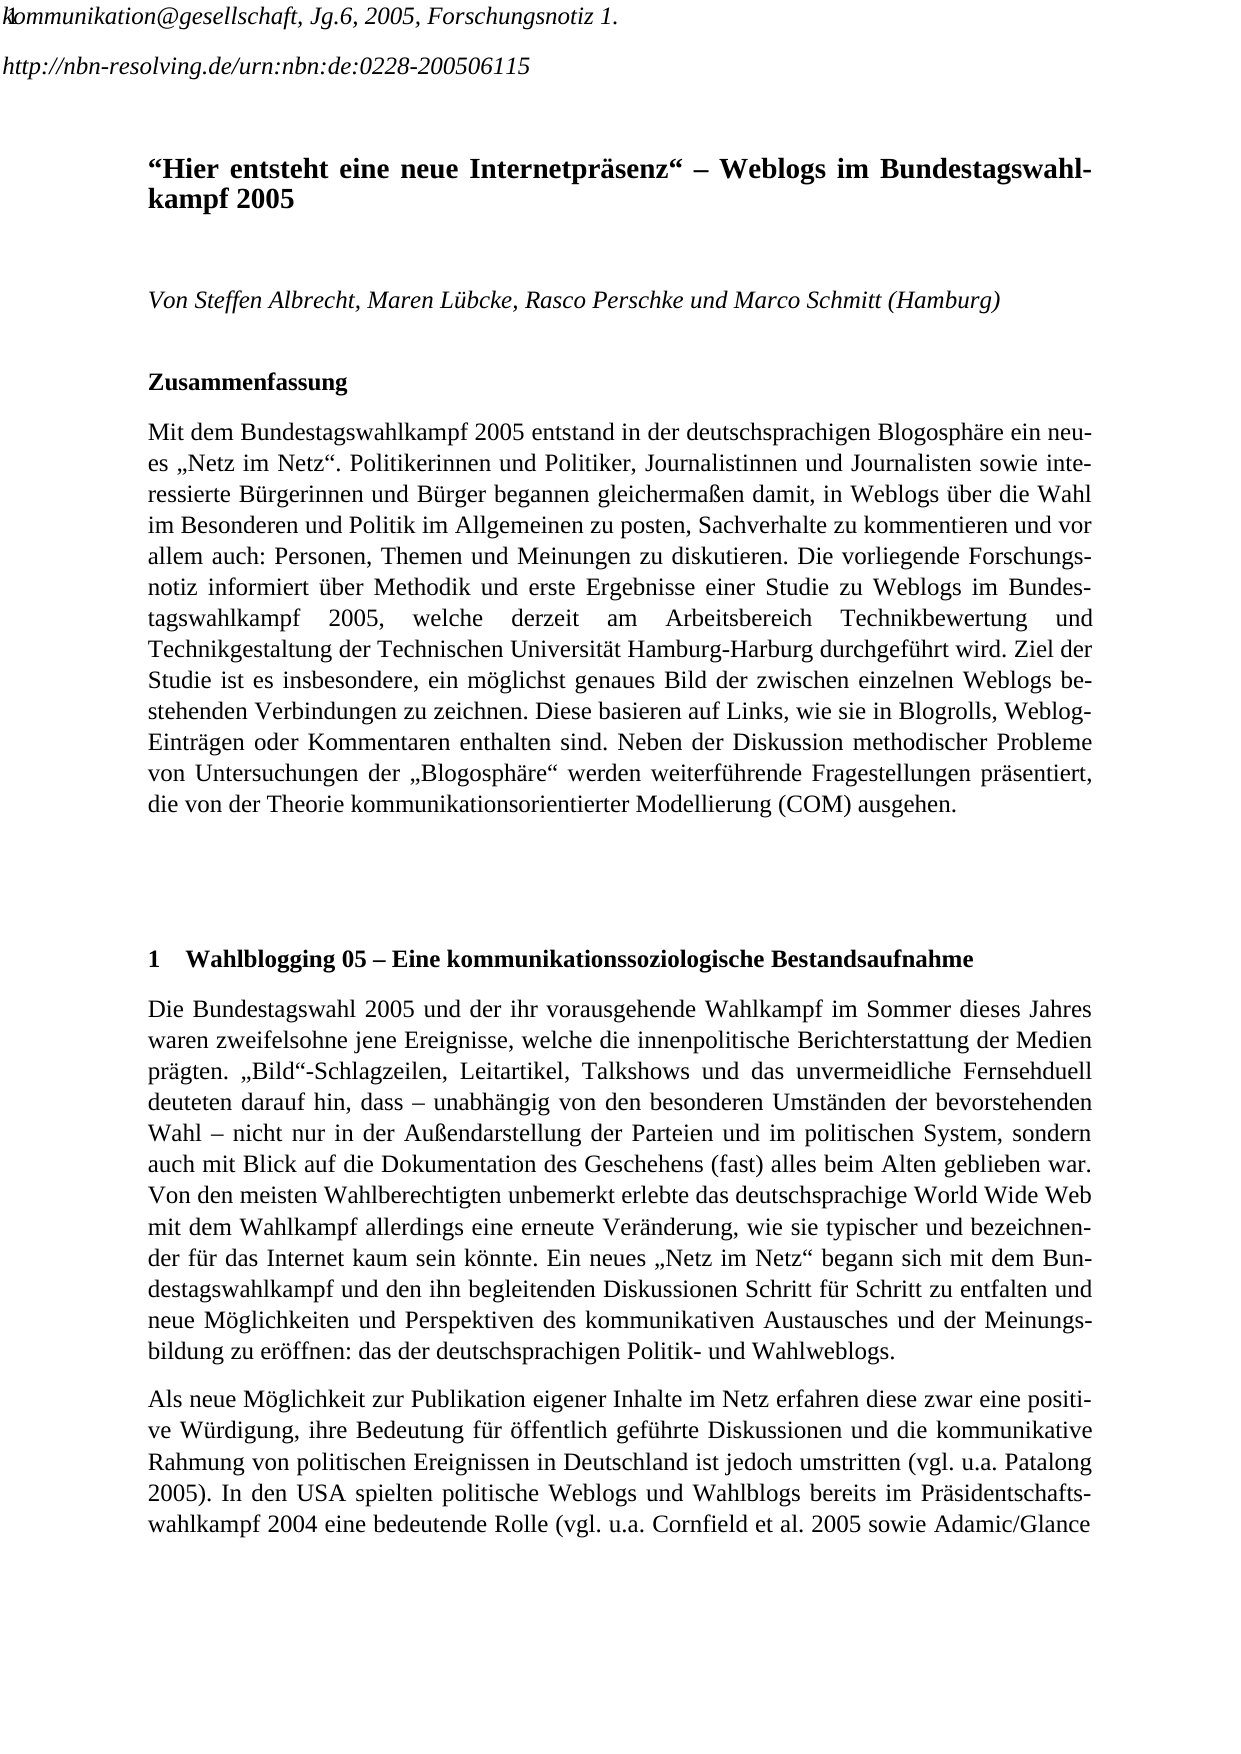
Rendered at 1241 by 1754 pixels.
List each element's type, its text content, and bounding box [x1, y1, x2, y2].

text Als neue Möglichkeit zur Publikation eigener Inhalte im Netz erfahren diese zwar eine positi- ve Würdigung, ihre Bedeutung für öffentlich geführte Diskussionen und die kommunikative Rahmung von politischen Ereignissen in Deutschland ist jedoch umstritten (vgl. u.a. Patalong 2005). In den USA spielten politische Weblogs und Wahlblogs bereits im Präsidentschafts- wahlkampf 2004 eine bedeutende Rolle (vgl. u.a. Cornfield et al. 2005 sowie Adamic/Glance [148, 1384, 1093, 1537]
text Die Bundestagswahl 2005 und der ihr vorausgehende Wahlkampf im Sommer dieses Jahres waren zweifelsohne jene Ereignisse, welche die innenpolitische Berichterstattung der Medien prägten. „Bild“-Schlagzeilen, Leitartikel, Talkshows und das unvermeidliche Fernsehduell deuteten darauf hin, dass – unabhängig von den besonderen Umständen der bevorstehenden Wahl – nicht nur in der Außendarstellung der Parteien und im politischen System, sondern auch mit Blick auf die Dokumentation des Geschehens (fast) alles beim Alten geblieben war. Von den meisten Wahlberechtigten unbemerkt erlebte das deutschsprachige World Wide Web mit dem Wahlkampf allerdings eine erneute Veränderung, wie sie typischer und bezeichnen- der für das Internet kaum sein könnte. Ein neues „Netz im Netz“ begann sich mit dem Bun- destagswahlkampf und den ihn begleitenden Diskussionen Schritt für Schritt zu entfalten und neue Möglichkeiten und Perspektiven des kommunikativen Austausches und der Meinungs- bildung zu eröffnen: das der deutschsprachigen Politik- und Wahlweblogs. [148, 994, 1093, 1364]
subtitle Zusammenfassung [148, 367, 1111, 396]
subtitle Wahlblogging 05 – Eine kommunikationssoziologische Bestandsaufnahme [148, 944, 1111, 973]
text Von Steffen Albrecht, Maren Lübcke, Rasco Perschke und Marco Schmitt (Hamburg) [148, 286, 1111, 314]
title “Hier entsteht eine neue Internetpräsenz“ – Weblogs im Bundestagswahl- kampf 2005 [148, 154, 1093, 215]
text Mit dem Bundestagswahlkampf 2005 entstand in der deutschsprachigen Blogosphäre ein neu- es „Netz im Netz“. Politikerinnen und Politiker, Journalistinnen und Journalisten sowie inte- ressierte Bürgerinnen und Bürger begannen gleichermaßen damit, in Weblogs über die Wahl im Besonderen und Politik im Allgemeinen zu posten, Sachverhalte zu kommentieren und vor allem auch: Personen, Themen und Meinungen zu diskutieren. Die vorliegende Forschungs- notiz informiert über Methodik und erste Ergebnisse einer Studie zu Weblogs im Bundes- tagswahlkampf 2005, welche derzeit am Arbeitsbereich Technikbewertung und Technikgestaltung der Technischen Universität Hamburg-Harburg durchgeführt wird. Ziel der Studie ist es insbesondere, ein möglichst genaues Bild der zwischen einzelnen Weblogs be- stehenden Verbindungen zu zeichnen. Diese basieren auf Links, wie sie in Blogrolls, Weblog- Einträgen oder Kommentaren enthalten sind. Neben der Diskussion methodischer Probleme von Untersuchungen der „Blogosphäre“ werden weiterführende Fragestellungen präsentiert, die von der Theorie kommunikationsorientierter Modellierung (COM) ausgehen. [148, 417, 1093, 818]
